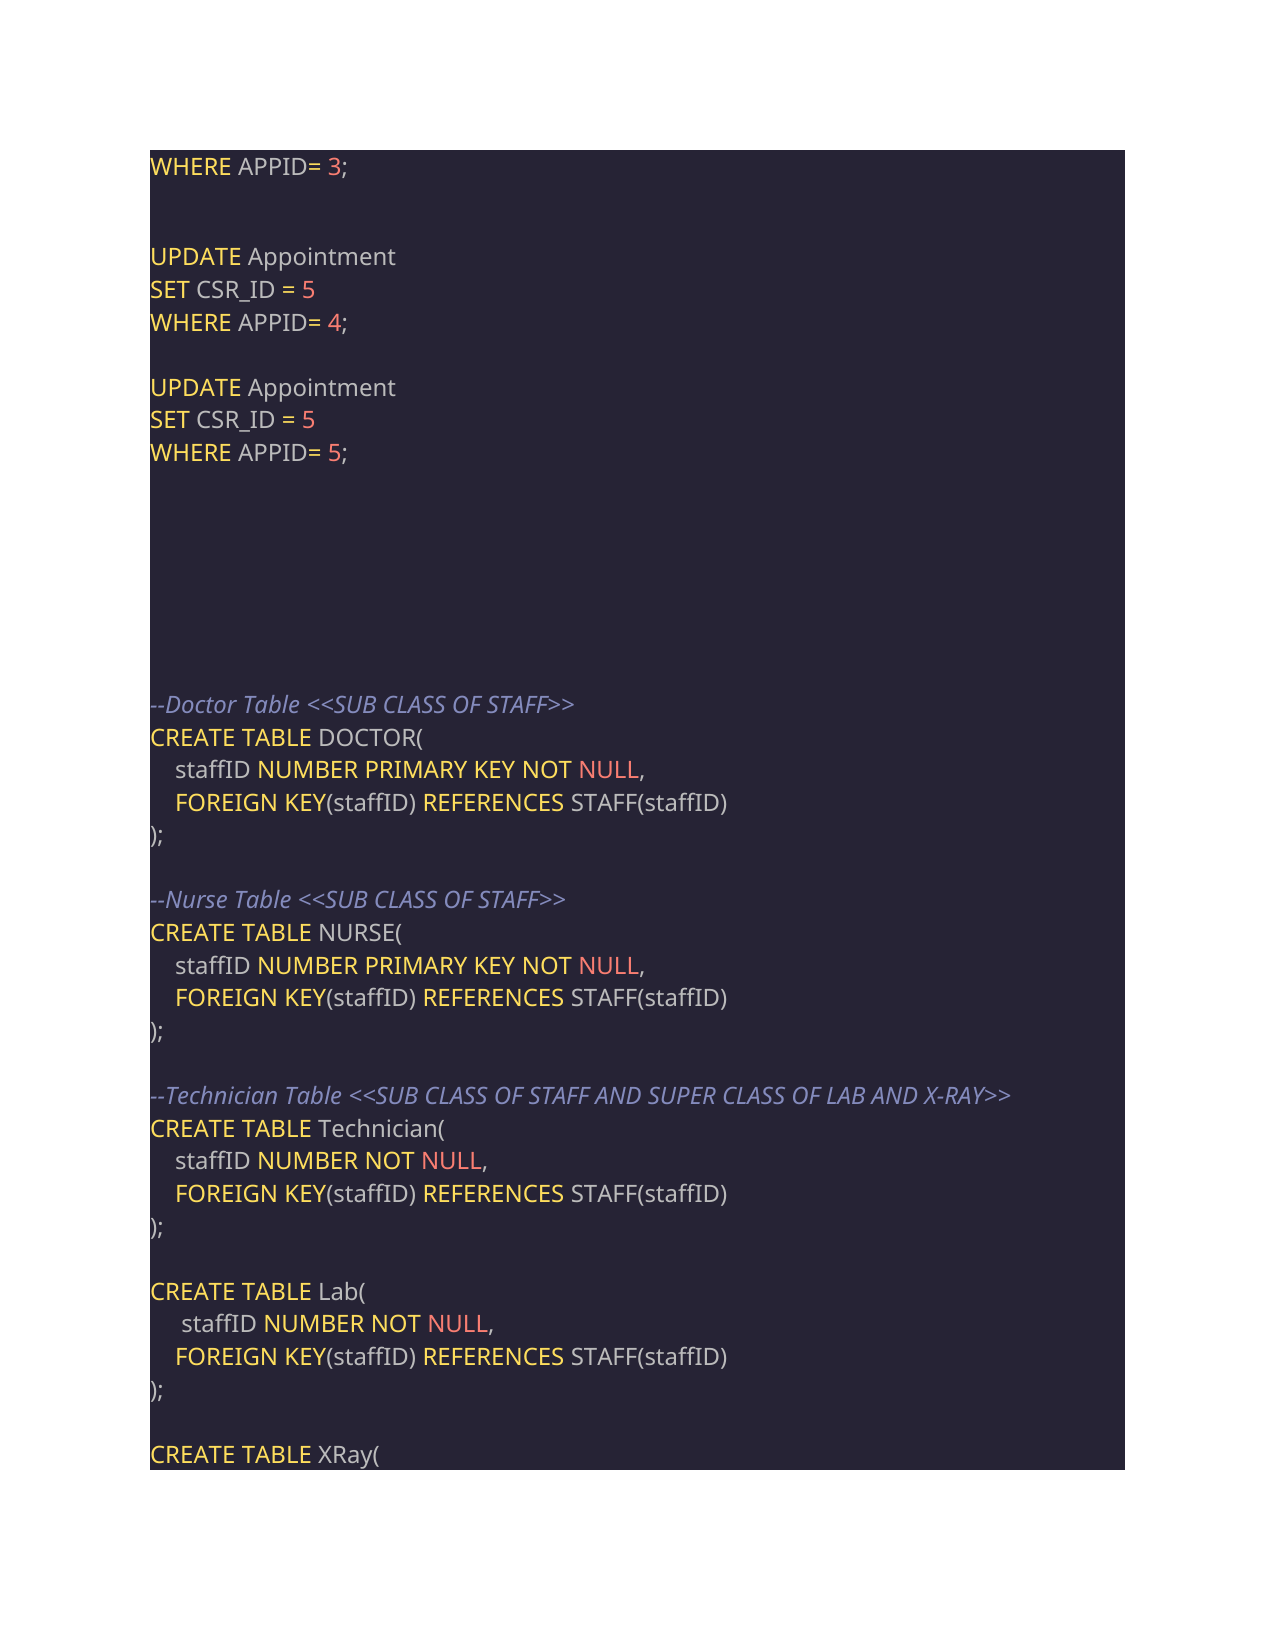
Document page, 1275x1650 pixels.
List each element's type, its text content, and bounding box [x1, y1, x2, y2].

text staffID NUMBER NOT NULL, [150, 1307, 1125, 1340]
text ); [150, 1014, 1125, 1046]
text staffID NUMBER PRIMARY KEY NOT NULL, [150, 753, 1125, 786]
text CREATE TABLE Lab( [150, 1274, 1125, 1307]
text SET CSR_ID = 5 [150, 273, 1125, 305]
text UPDATE Appointment [150, 371, 1125, 403]
text CREATE TABLE DOCTOR( [150, 720, 1125, 753]
text WHERE APPID= 5; [150, 436, 1125, 468]
text ); [150, 818, 1125, 851]
text staffID NUMBER PRIMARY KEY NOT NULL, [150, 948, 1125, 981]
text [150, 1340, 1125, 1372]
text CREATE TABLE NURSE( [150, 916, 1125, 948]
text --Nurse Table <<SUB CLASS OF STAFF>> [150, 883, 1125, 916]
text WHERE APPID= 3; [150, 150, 1125, 183]
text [150, 1177, 1125, 1209]
text WHERE APPID= 4; [150, 305, 1125, 338]
text ); [150, 1372, 1125, 1405]
text FOREIGN KEY(staffID) REFERENCES STAFF(staffID) [150, 981, 1125, 1014]
text FOREIGN KEY(staffID) REFERENCES STAFF(staffID) [150, 786, 1125, 818]
text SET CSR_ID = 5 [150, 403, 1125, 436]
text --Doctor Table <<SUB CLASS OF STAFF>> [150, 688, 1125, 720]
text UPDATE Appointment [150, 240, 1125, 273]
text --Technician Table <<SUB CLASS OF STAFF AND SUPER CLASS OF LAB AND X-RAY>> [150, 1079, 1125, 1112]
text staffID NUMBER NOT NULL, [150, 1144, 1125, 1177]
text ); [150, 1209, 1125, 1242]
text CREATE TABLE Technician( [150, 1112, 1125, 1144]
text CREATE TABLE XRay( [150, 1438, 1125, 1470]
